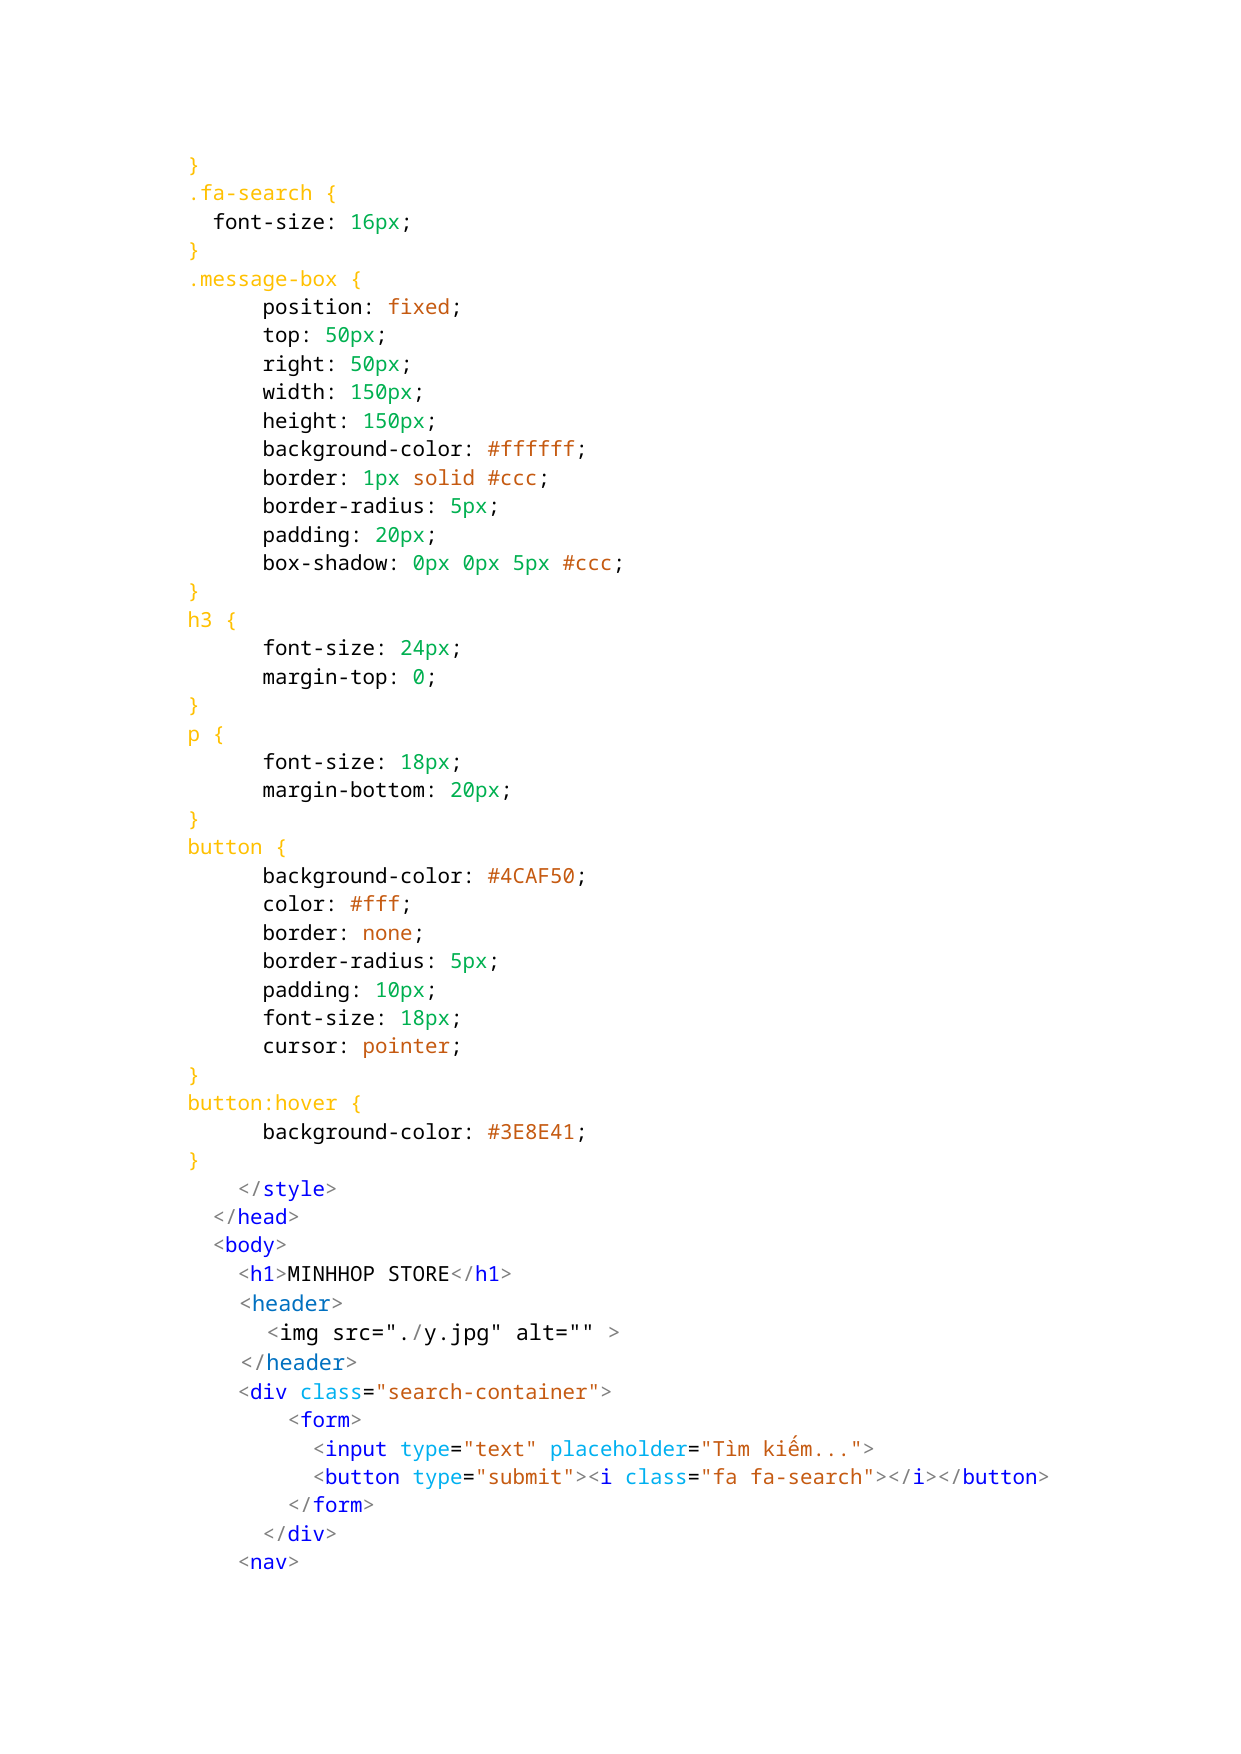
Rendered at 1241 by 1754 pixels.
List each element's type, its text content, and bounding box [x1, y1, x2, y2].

list h3 { [187, 605, 1053, 633]
list } [187, 690, 1053, 719]
list border-radius: 5px; [187, 946, 1053, 975]
list padding: 10px; [187, 975, 1053, 1003]
list p { [187, 719, 1053, 747]
list font-size: 16px; [187, 207, 1053, 235]
list <h1>MINHHOP STORE</h1> [187, 1259, 1053, 1287]
list } [187, 804, 1053, 832]
list margin-top: 0; [187, 662, 1053, 690]
list button:hover { [187, 1088, 1053, 1117]
list </header> [187, 1347, 1053, 1377]
list button { [187, 832, 1053, 861]
list </div> [187, 1519, 1053, 1547]
list border: 1px solid #ccc; [187, 463, 1053, 491]
list font-size: 18px; [187, 1003, 1053, 1032]
list top: 50px; [187, 321, 1053, 349]
list margin-bottom: 20px; [187, 776, 1053, 804]
list width: 150px; [187, 377, 1053, 406]
list background-color: #ffffff; [187, 434, 1053, 463]
list border: none; [187, 918, 1053, 946]
list background-color: #4CAF50; [187, 861, 1053, 889]
list } [187, 1060, 1053, 1088]
list <header> [187, 1287, 1053, 1317]
list </form> [187, 1491, 1053, 1519]
list <form> [187, 1405, 1053, 1434]
list } [187, 235, 1053, 264]
list <nav> [187, 1547, 1053, 1576]
list color: #fff; [187, 889, 1053, 918]
list right: 50px; [187, 349, 1053, 377]
list <input type="text" placeholder="Tìm kiếm..."> [187, 1434, 1053, 1462]
list } [187, 577, 1053, 605]
list cursor: pointer; [187, 1032, 1053, 1060]
list .message-box { [187, 264, 1053, 292]
list } [187, 1145, 1053, 1174]
list .fa-search { [187, 178, 1053, 207]
list height: 150px; [187, 406, 1053, 434]
list font-size: 18px; [187, 747, 1053, 776]
list <img src="./y.jpg" alt="" > [187, 1317, 1053, 1347]
list background-color: #3E8E41; [187, 1117, 1053, 1145]
list position: fixed; [187, 292, 1053, 321]
list <button type="submit"><i class="fa fa-search"></i></button> [187, 1462, 1053, 1491]
list </head> [187, 1202, 1053, 1231]
list padding: 20px; [187, 520, 1053, 548]
list box-shadow: 0px 0px 5px #ccc; [187, 548, 1053, 577]
list } [187, 150, 1053, 178]
list <body> [187, 1231, 1053, 1259]
list border-radius: 5px; [187, 491, 1053, 520]
list <div class="search-container"> [187, 1377, 1053, 1405]
list font-size: 24px; [187, 633, 1053, 662]
list </style> [187, 1174, 1053, 1202]
